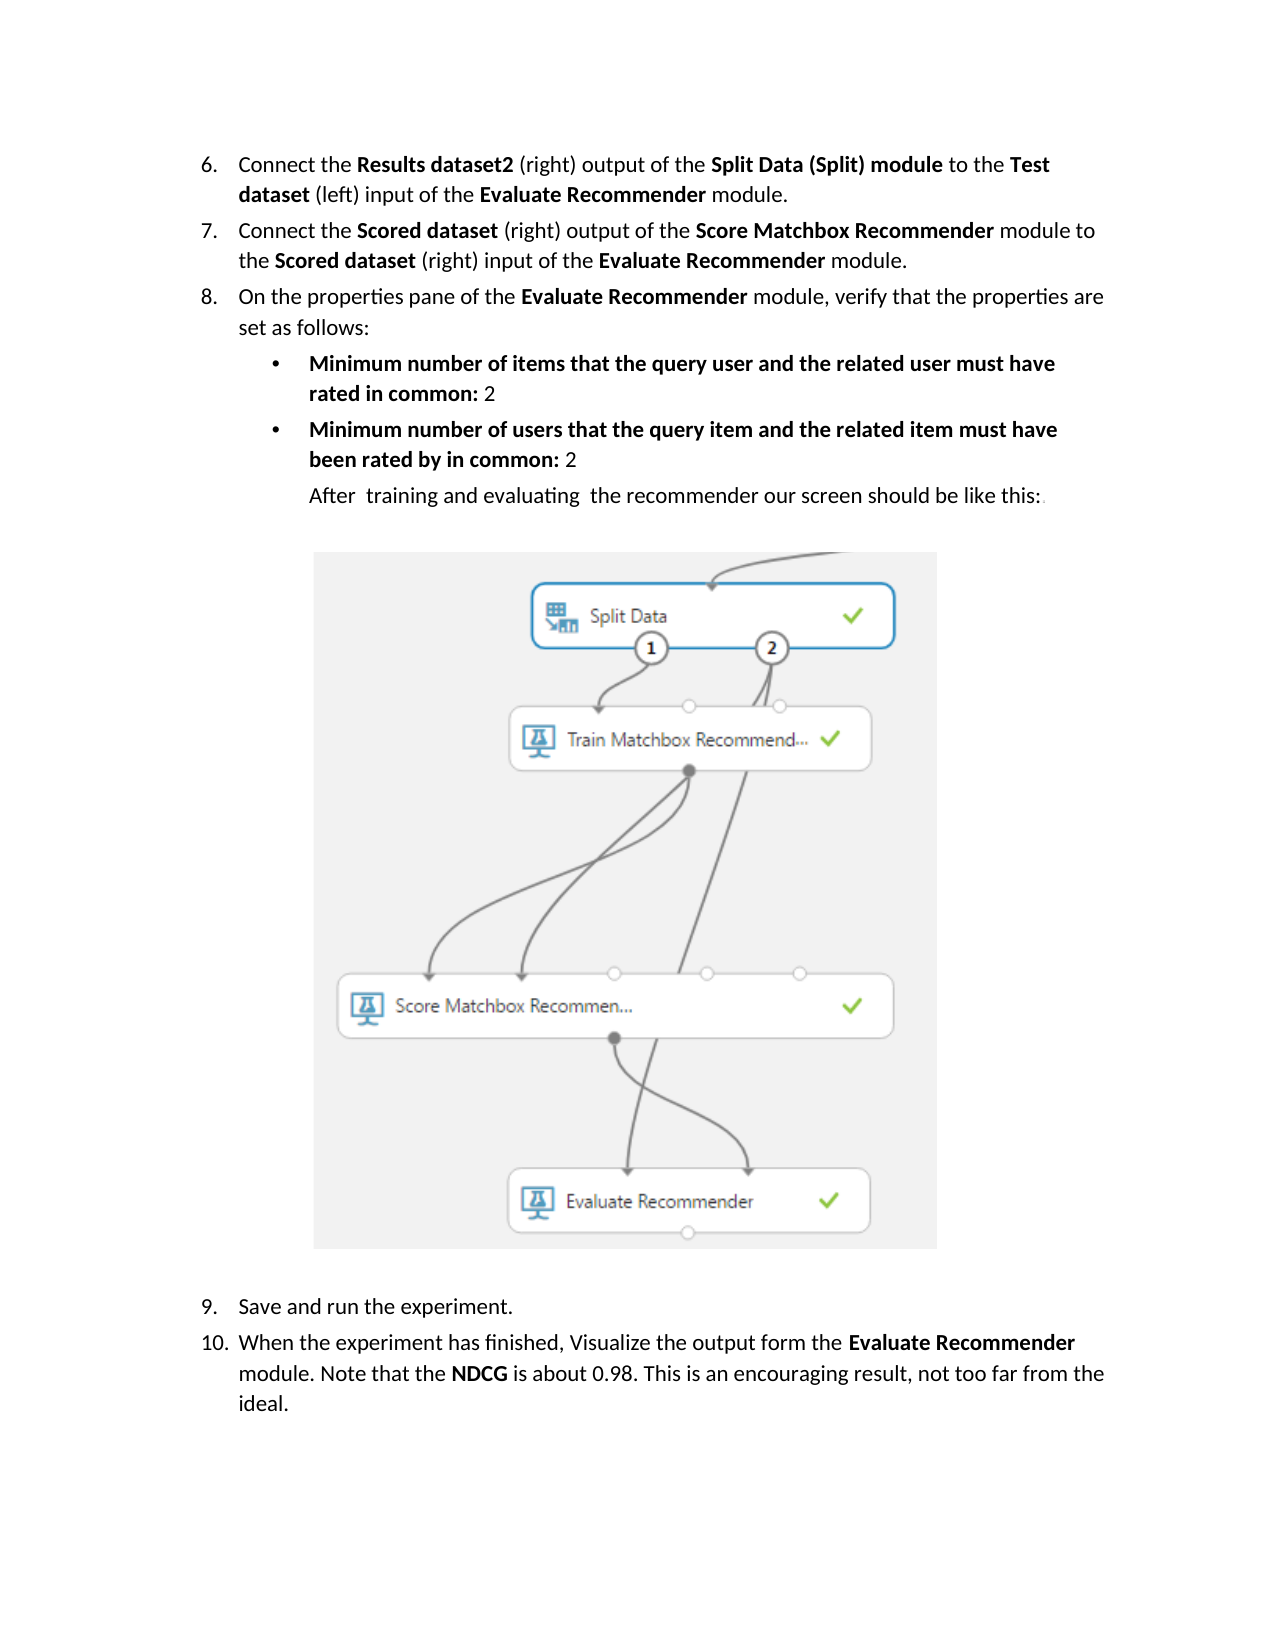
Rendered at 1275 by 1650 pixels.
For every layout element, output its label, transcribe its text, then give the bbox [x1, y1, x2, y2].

text After training and evaluating the recommender our screen should be like this::: [309, 481, 1099, 509]
list When the experiment has finished, Visualize the output form the Evaluate Recommender module. Note that the NDCG is about 0.98. This is an encouraging result, not too far from the ideal. [201, 1328, 1118, 1417]
list Minimum number of items that the query user and the related user must have rated in common: 2 [272, 349, 1099, 407]
list Minimum number of users that the query item and the related item must have been rated by in common: 2 [272, 415, 1099, 473]
picture [313, 552, 937, 1249]
list Connect the Results dataset2 (right) output of the Split Data (Split) module to the Test dataset (left) input of the Evaluate Recommender module. [201, 150, 1118, 208]
list Connect the Scored dataset (right) output of the Score Matchbox Recommender module to the Scored dataset (right) input of the Evaluate Recommender module. [201, 216, 1118, 274]
list On the properties pane of the Evaluate Recommender module, verify that the properties are set as follows: [201, 282, 1118, 341]
list Save and run the experiment. [201, 1292, 1118, 1320]
